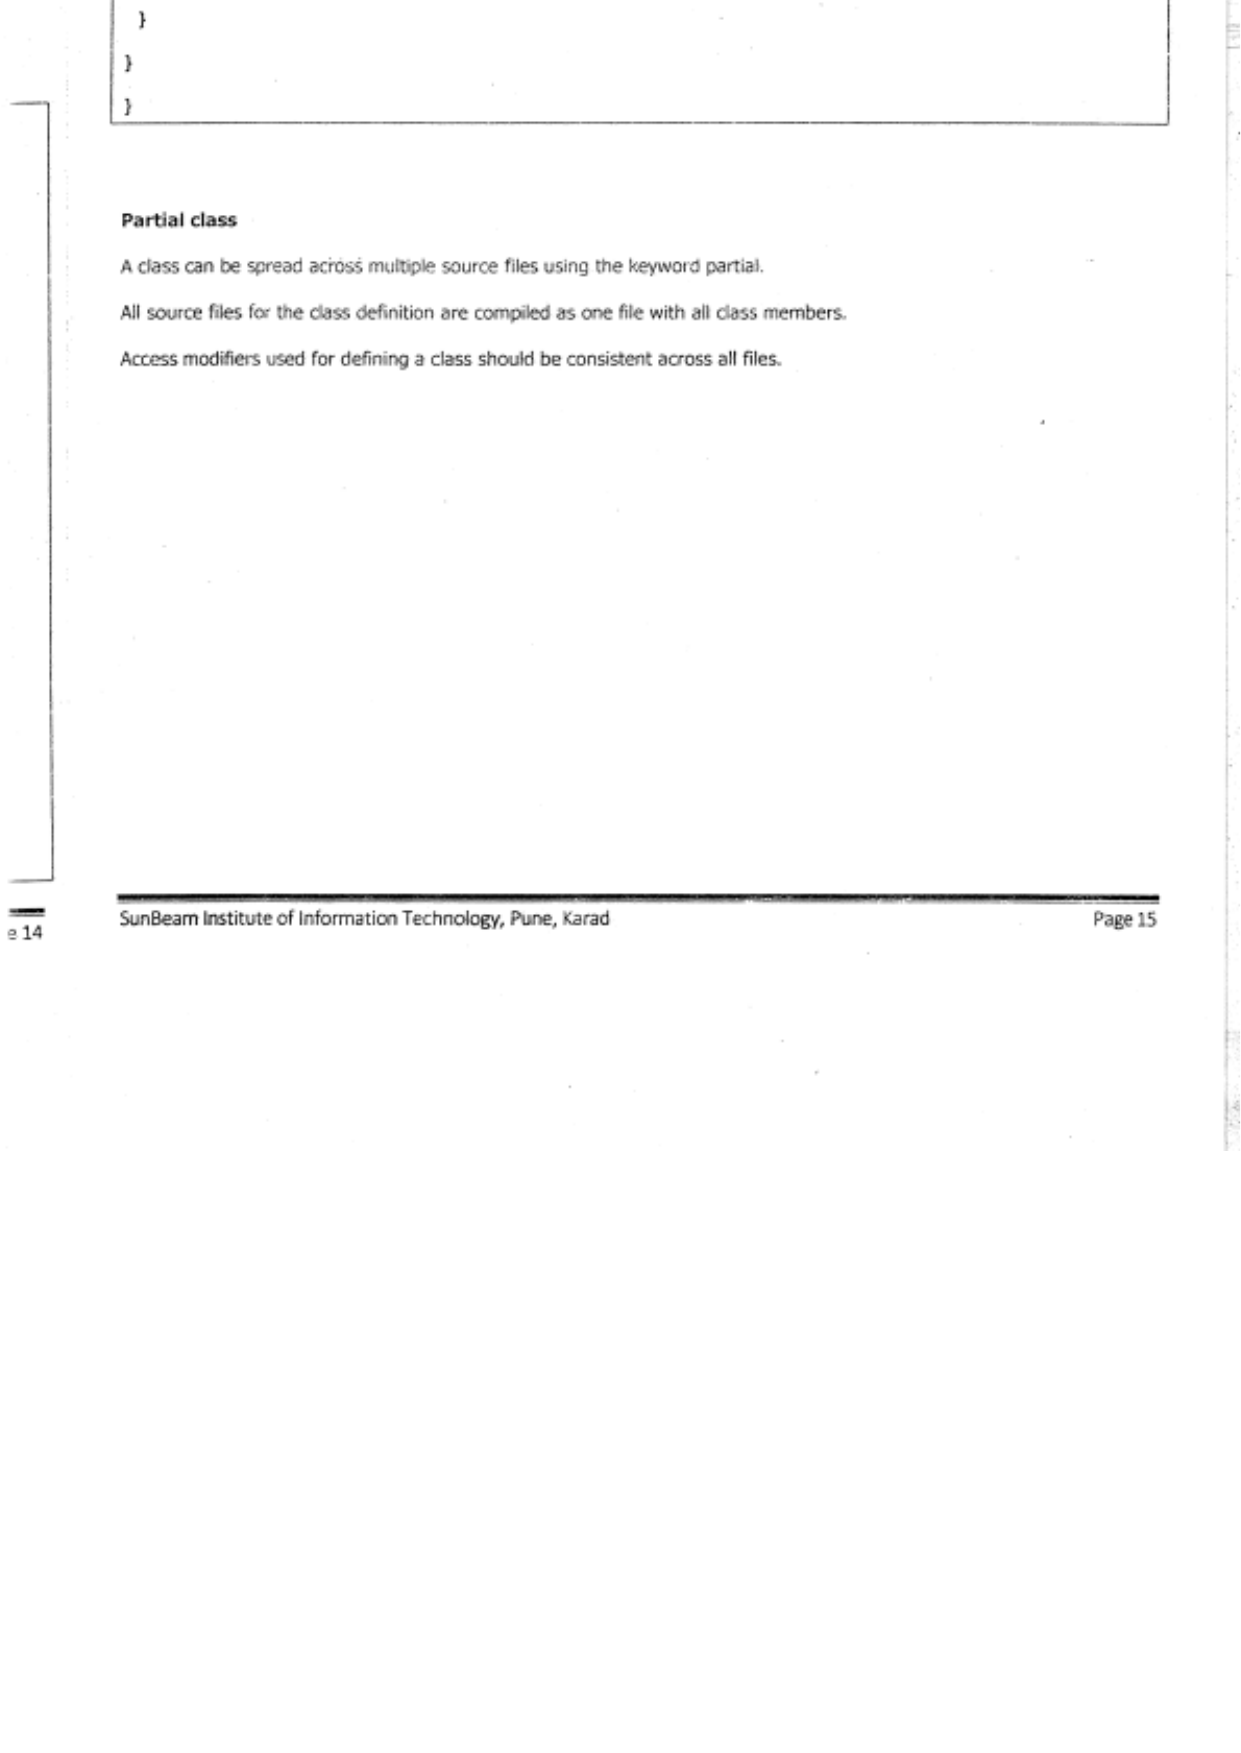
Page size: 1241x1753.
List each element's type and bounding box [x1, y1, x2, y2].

picture [0, 0, 1241, 1151]
